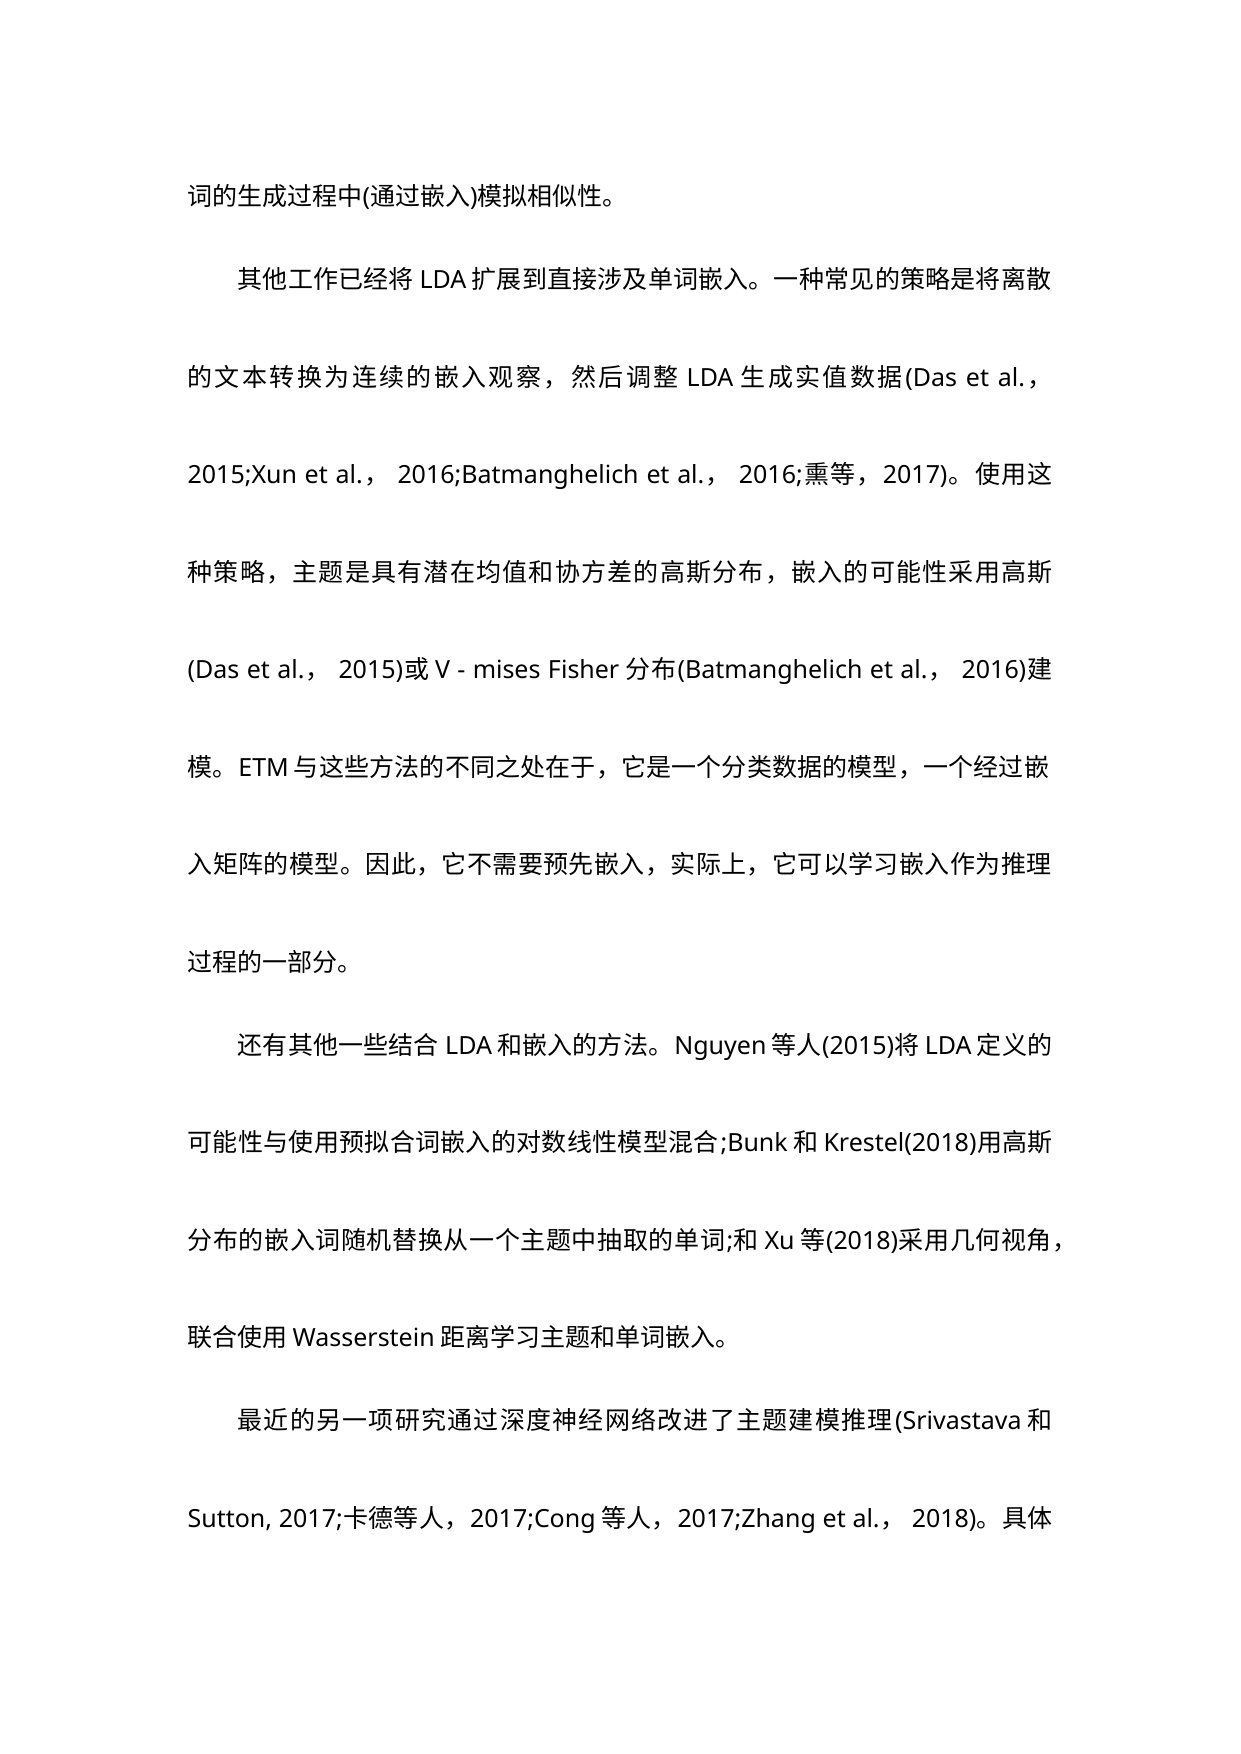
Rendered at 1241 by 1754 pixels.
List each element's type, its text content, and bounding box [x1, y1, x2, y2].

text 还有其他一些结合LDA和嵌入的方法。Nguyen等人(2015)将LDA定义的可能性与使用预拟合词嵌入的对数线性模型混合;Bunk和Krestel(2018)用高斯分布的嵌入词随机替换从一个主题中抽取的单词;和Xu等(2018)采用几何视角，联合使用Wasserstein距离学习主题和单词嵌入。 [187, 1011, 1053, 1368]
text 其他工作已经将LDA扩展到直接涉及单词嵌入。一种常见的策略是将离散的文本转换为连续的嵌入观察，然后调整LDA生成实值数据(Das et al.， 2015;Xun et al.， 2016;Batmanghelich et al.， 2016;熏等，2017)。使用这种策略，主题是具有潜在均值和协方差的高斯分布，嵌入的可能性采用高斯(Das et al.， 2015)或V - mises Fisher分布(Batmanghelich et al.， 2016)建模。ETM与这些方法的不同之处在于，它是一个分类数据的模型，一个经过嵌入矩阵的模型。因此，它不需要预先嵌入，实际上，它可以学习嵌入作为推理过程的一部分。 [187, 245, 1053, 993]
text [187, 1386, 1053, 1549]
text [187, 162, 1053, 227]
